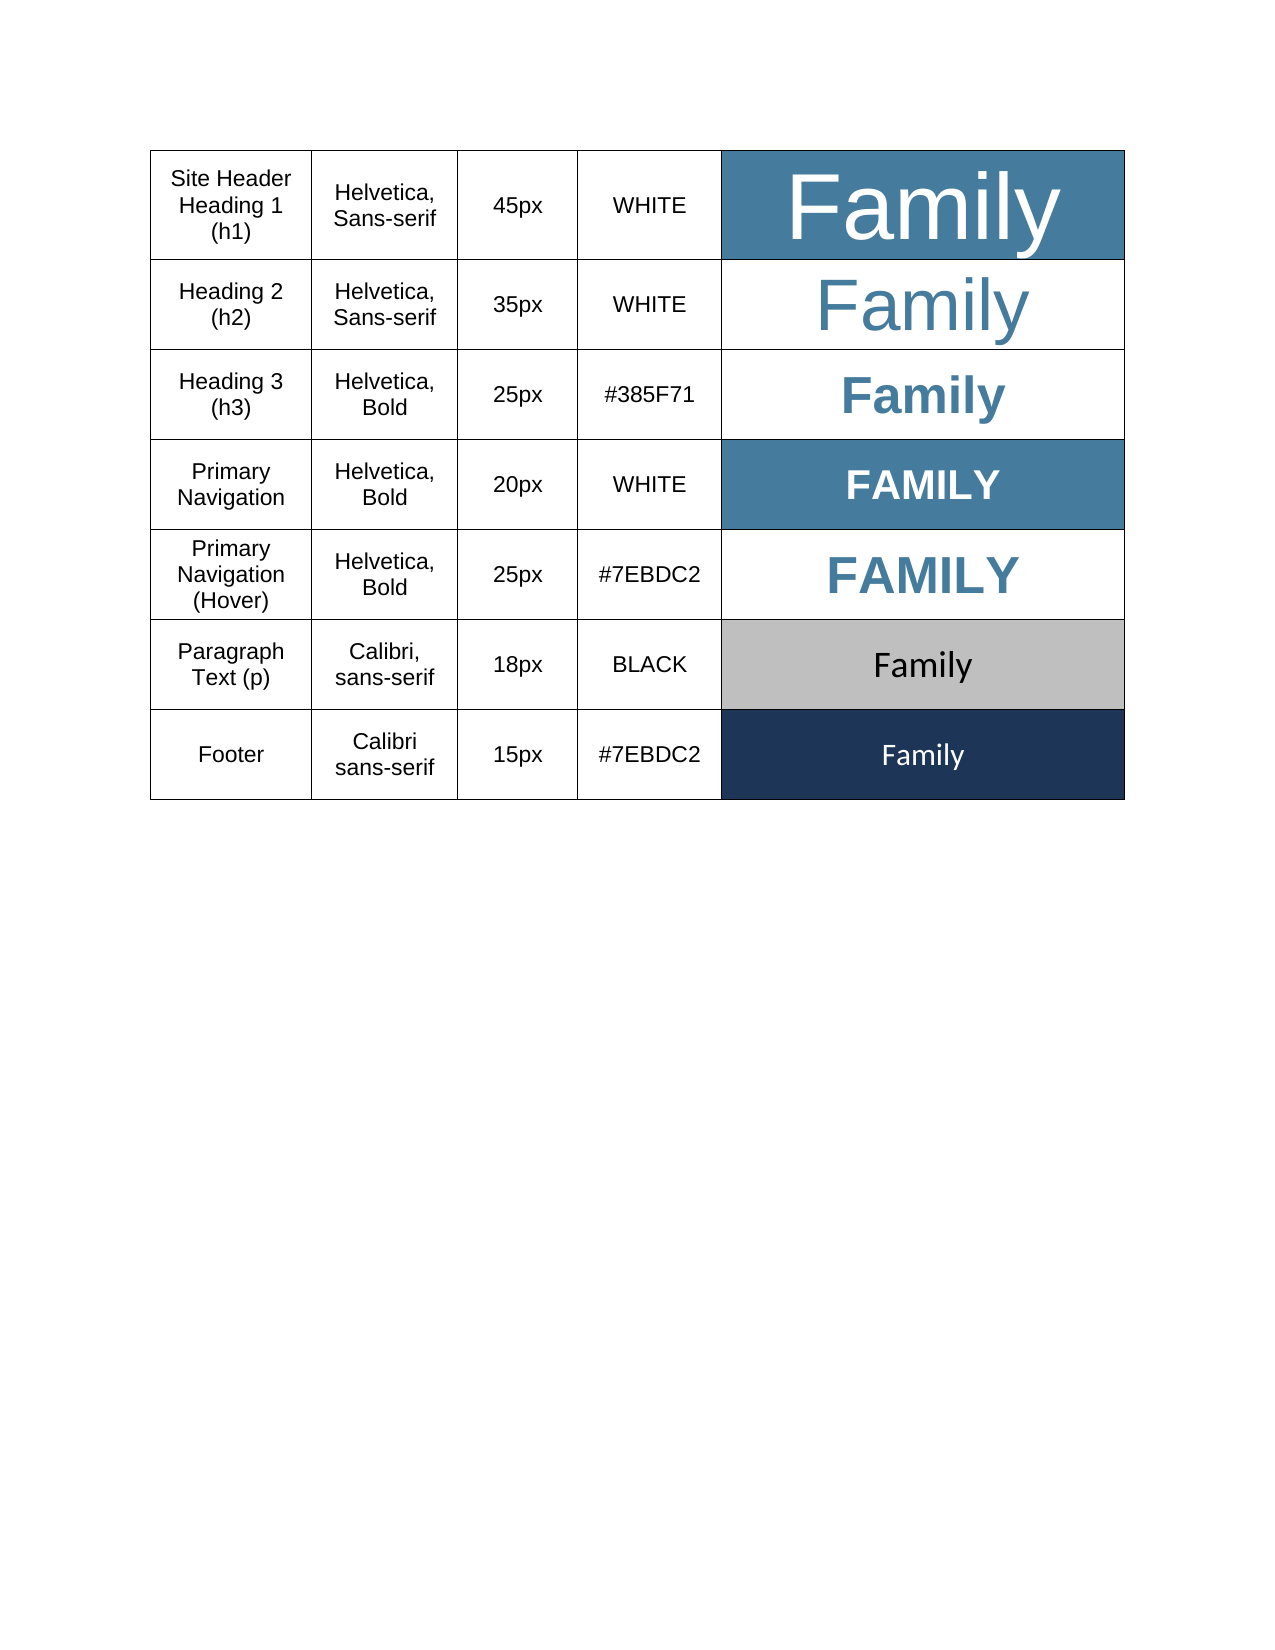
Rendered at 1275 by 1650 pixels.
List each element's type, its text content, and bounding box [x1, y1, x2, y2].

table_cell #385F71 [578, 350, 721, 439]
table_header 45px [458, 151, 577, 259]
table_cell Primary Navigation (Hover) [151, 530, 311, 619]
table_cell 18px [458, 620, 577, 709]
table_header Family [722, 151, 1124, 259]
table_cell Footer [151, 710, 311, 799]
table_cell Family [722, 620, 1124, 709]
table_cell 20px [458, 440, 577, 529]
table_cell Paragraph Text (p) [151, 620, 311, 709]
table_header WHITE [578, 151, 721, 259]
table_cell FAMILY [722, 440, 1124, 529]
table_cell Helvetica, Bold [312, 440, 457, 529]
table_cell 35px [458, 260, 577, 349]
table_cell Helvetica, Sans-serif [312, 260, 457, 349]
table_cell #7EBDC2 [578, 710, 721, 799]
table_cell Heading 2 (h2) [151, 260, 311, 349]
table_header Site Header Heading 1 (h1) [151, 151, 311, 259]
table_cell 25px [458, 350, 577, 439]
table_cell FAMILY [722, 530, 1124, 619]
table_cell Calibri, sans-serif [312, 620, 457, 709]
table_cell #7EBDC2 [578, 530, 721, 619]
table_cell Helvetica, Bold [312, 350, 457, 439]
table_cell Helvetica, Bold [312, 530, 457, 619]
table_cell Heading 3 (h3) [151, 350, 311, 439]
table_cell 25px [458, 530, 577, 619]
table_cell Family [722, 350, 1124, 439]
table_cell Calibri sans-serif [312, 710, 457, 799]
table_cell 15px [458, 710, 577, 799]
table_cell Family [722, 710, 1124, 799]
table_cell WHITE [578, 260, 721, 349]
table_cell Primary Navigation [151, 440, 311, 529]
table_cell BLACK [578, 620, 721, 709]
table_header Helvetica, Sans-serif [312, 151, 457, 259]
table_cell Family [722, 260, 1124, 349]
table_cell WHITE [578, 440, 721, 529]
